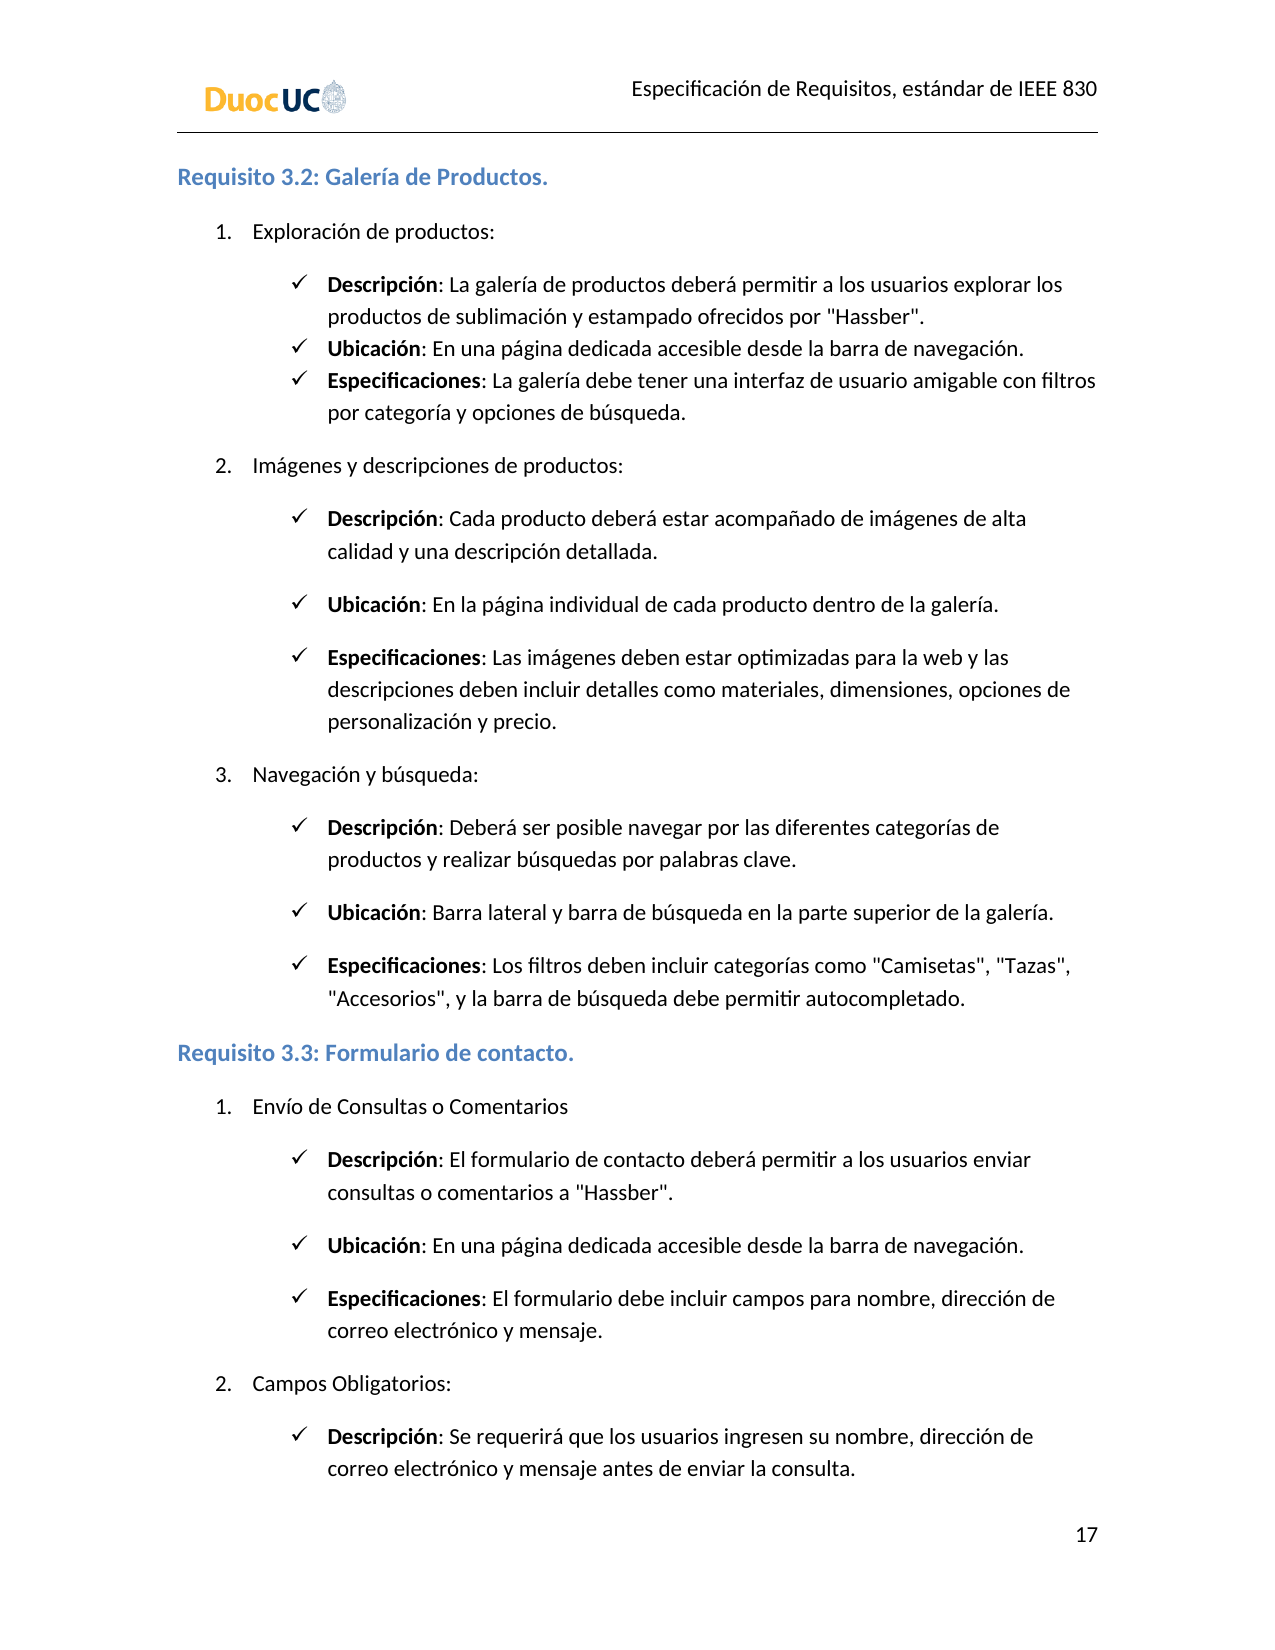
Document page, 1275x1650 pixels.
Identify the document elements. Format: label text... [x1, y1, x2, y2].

list Ubicación: Barra lateral y barra de búsqueda en la parte superior de la galería. [290, 898, 1098, 926]
text Requisito 3.3: Formulario de contacto. [177, 1037, 1098, 1067]
text Requisito 3.2: Galería de Productos. [177, 161, 1098, 191]
list Especificaciones: El formulario debe incluir campos para nombre, dirección de correo electrónico y mensaje. [290, 1284, 1098, 1344]
list Descripción: La galería de productos deberá permitir a los usuarios explorar los productos de sublimación y estampado ofrecidos por "Hassber". [290, 270, 1098, 330]
list Ubicación: En una página dedicada accesible desde la barra de navegación. [290, 1231, 1098, 1259]
list Descripción: Se requerirá que los usuarios ingresen su nombre, dirección de correo electrónico y mensaje antes de enviar la consulta. [290, 1422, 1098, 1482]
list Especificaciones: Las imágenes deben estar optimizadas para la web y las descripciones deben incluir detalles como materiales, dimensiones, opciones de personalización y precio. [290, 643, 1098, 735]
list Descripción: El formulario de contacto deberá permitir a los usuarios enviar consultas o comentarios a "Hassber". [290, 1146, 1098, 1206]
list Campos Obligatorios: [215, 1369, 1098, 1397]
list Descripción: Cada producto deberá estar acompañado de imágenes de alta calidad y una descripción detallada. [290, 504, 1098, 565]
list Exploración de productos: [215, 217, 1098, 245]
list Envío de Consultas o Comentarios [215, 1092, 1098, 1121]
list Ubicación: En una página dedicada accesible desde la barra de navegación. [290, 334, 1098, 362]
list Especificaciones: La galería debe tener una interfaz de usuario amigable con filtros por categoría y opciones de búsqueda. [290, 366, 1098, 427]
list Navegación y búsqueda: [215, 760, 1098, 788]
list Imágenes y descripciones de productos: [215, 452, 1098, 479]
picture [198, 76, 351, 116]
list Descripción: Deberá ser posible navegar por las diferentes categorías de productos y realizar búsquedas por palabras clave. [290, 813, 1098, 873]
list Especificaciones: Los filtros deben incluir categorías como "Camisetas", "Tazas", "Accesorios", y la barra de búsqueda debe permitir autocompletado. [290, 951, 1098, 1012]
list Ubicación: En la página individual de cada producto dentro de la galería. [290, 590, 1098, 618]
